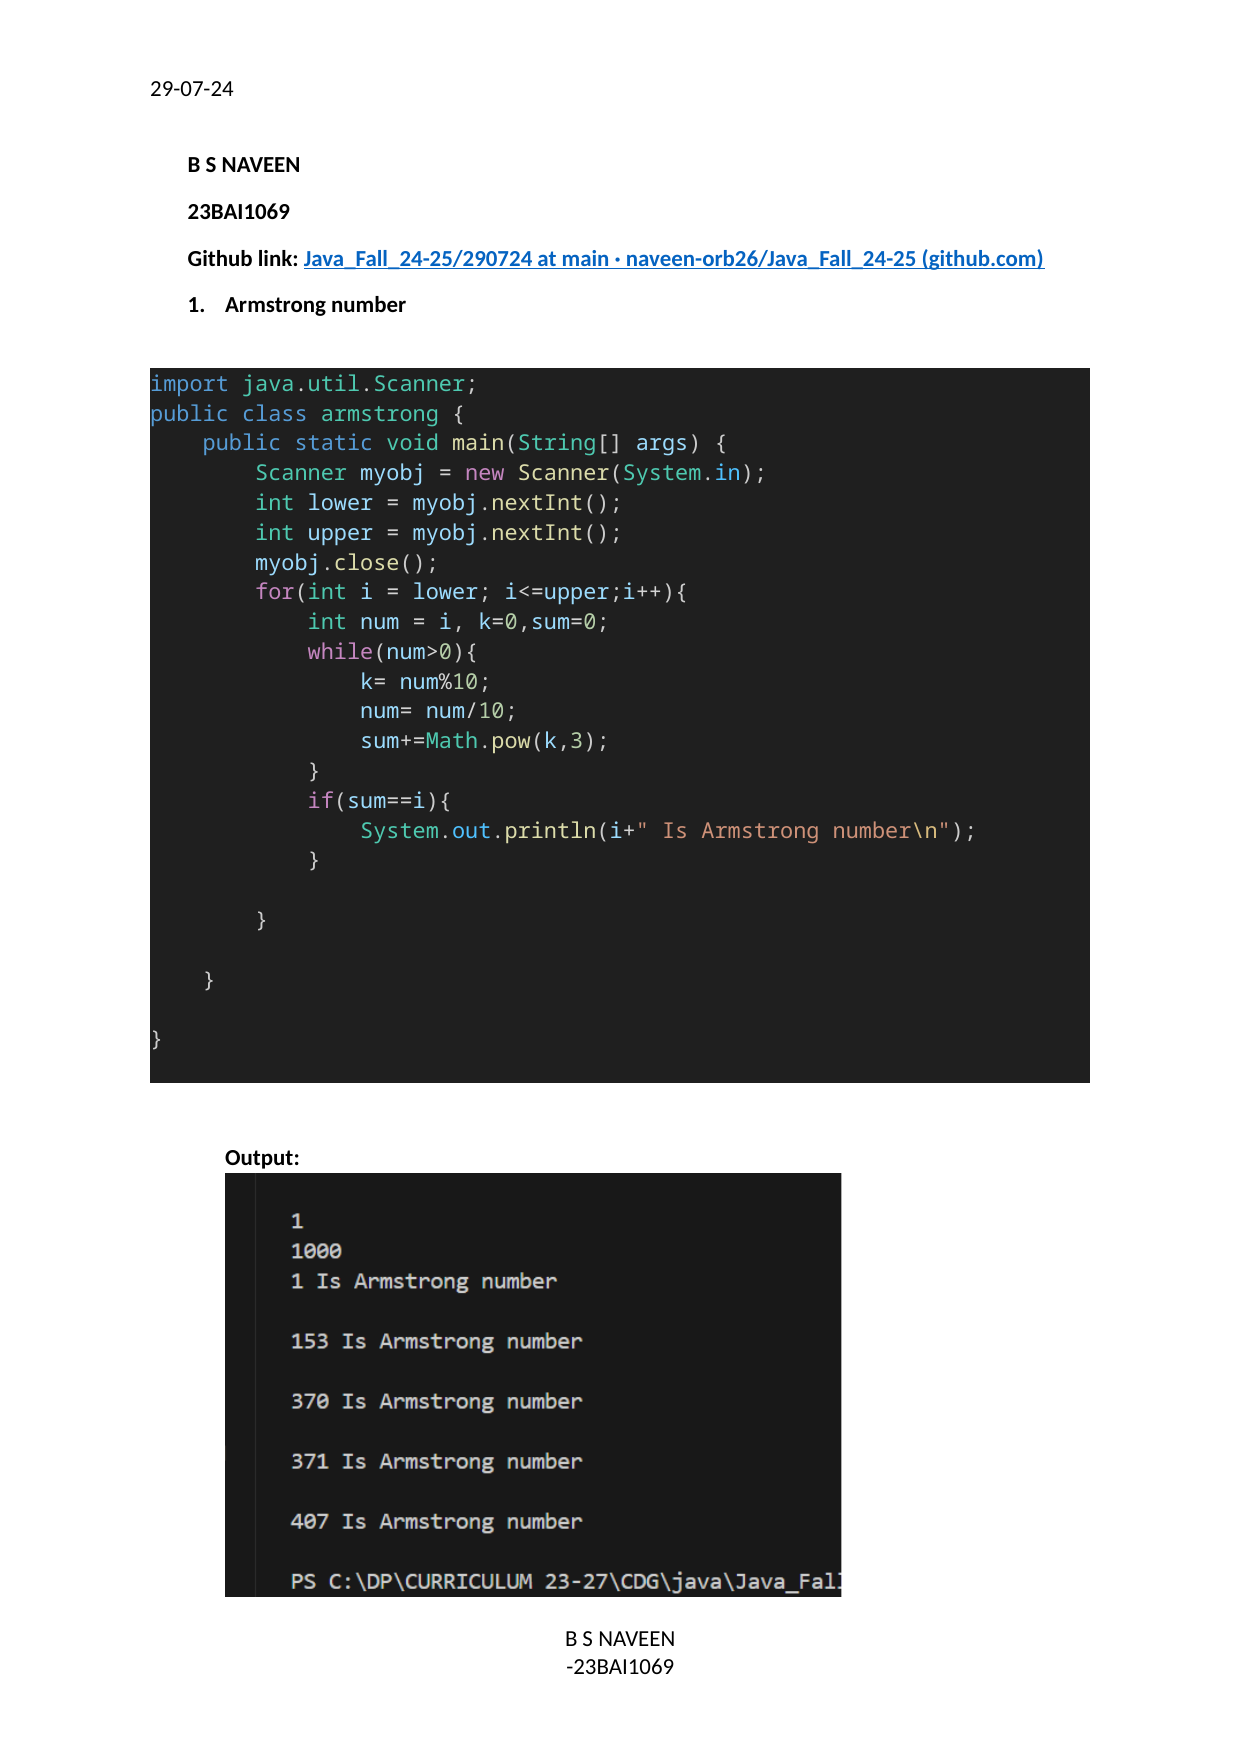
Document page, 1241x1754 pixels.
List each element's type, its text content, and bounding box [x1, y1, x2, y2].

text Scanner myobj = new Scanner(System.in); [150, 457, 1090, 487]
text int lower = myobj.nextInt(); [150, 487, 1090, 517]
text public class armstrong { [150, 397, 1090, 427]
text int upper = myobj.nextInt(); [150, 517, 1090, 546]
text } [150, 844, 1090, 874]
text sum+=Math.pow(k,3); [150, 725, 1090, 755]
text Github link: Java_Fall_24-25/290724 at main · naveen-orb26/Java_Fall_24-25 (github.com) [187, 244, 1090, 272]
text B S NAVEEN [187, 150, 1090, 178]
text num= num/10; [150, 695, 1090, 725]
text System.out.println(i+" Is Armstrong number\n"); [150, 814, 1090, 844]
text if(sum==i){ [150, 785, 1090, 814]
list Armstrong number [187, 291, 1090, 319]
text } [150, 904, 1090, 934]
text for(int i = lower; i<=upper;i++){ [150, 576, 1090, 606]
list Output: [225, 1143, 1090, 1171]
text } [150, 963, 1090, 993]
text while(num>0){ [150, 636, 1090, 666]
text public static void main(String[] args) { [150, 427, 1090, 457]
text myobj.close(); [150, 546, 1090, 576]
text 23BAI1069 [187, 197, 1090, 225]
text } [150, 755, 1090, 785]
picture [225, 1173, 842, 1597]
text } [150, 1023, 1090, 1053]
text import java.util.Scanner; [150, 368, 1090, 397]
text k= num%10; [150, 666, 1090, 695]
text int num = i, k=0,sum=0; [150, 606, 1090, 636]
